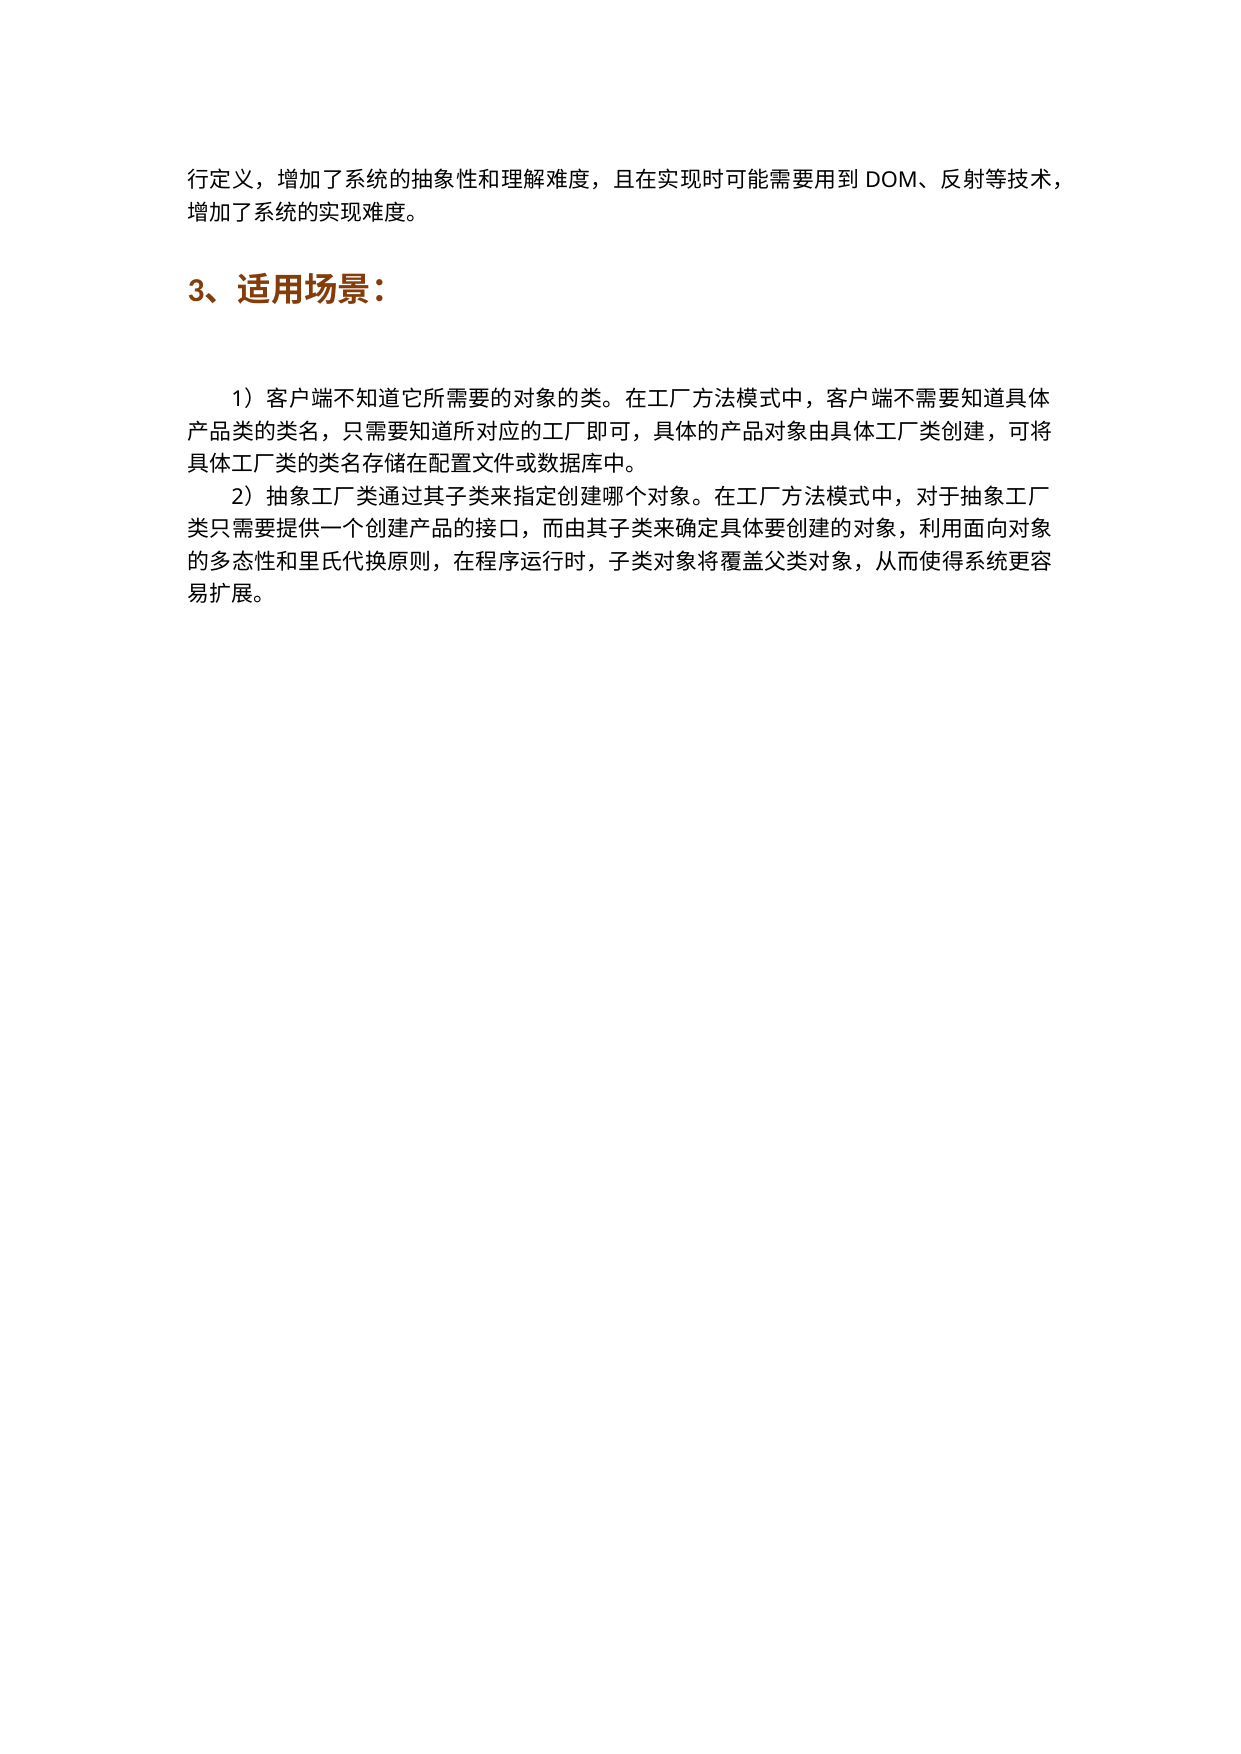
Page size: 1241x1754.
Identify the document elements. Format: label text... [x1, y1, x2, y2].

text 1）客户端不知道它所需要的对象的类。在工厂方法模式中，客户端不需要知道具体产品类的类名，只需要知道所对应的工厂即可，具体的产品对象由具体工厂类创建，可将具体工厂类的类名存储在配置文件或数据库中。 [187, 381, 1053, 478]
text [187, 162, 1053, 227]
subtitle 3、适用场景： [187, 254, 1053, 319]
text 2）抽象工厂类通过其子类来指定创建哪个对象。在工厂方法模式中，对于抽象工厂类只需要提供一个创建产品的接口，而由其子类来确定具体要创建的对象，利用面向对象的多态性和里氏代换原则，在程序运行时，子类对象将覆盖父类对象，从而使得系统更容易扩展。 [187, 478, 1053, 608]
